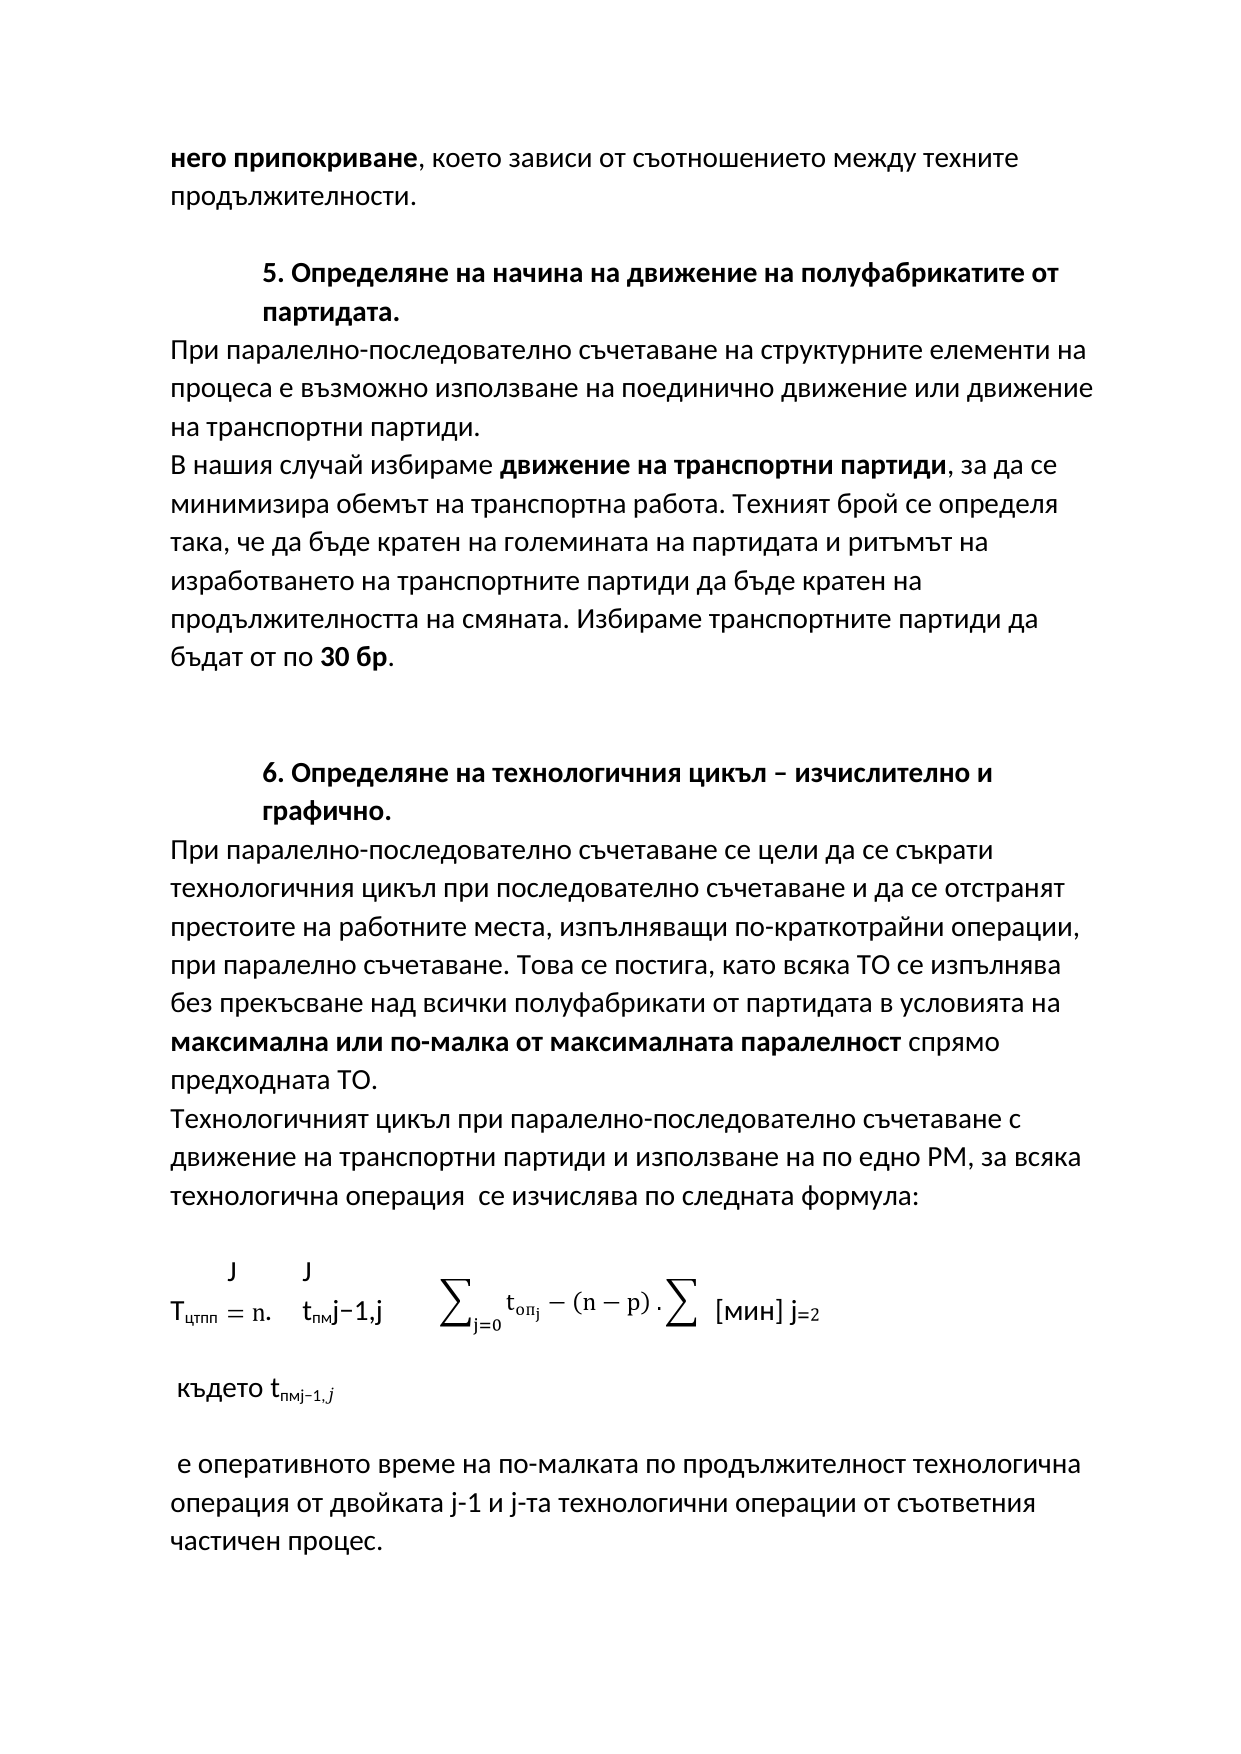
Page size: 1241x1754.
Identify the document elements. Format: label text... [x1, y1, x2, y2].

picture [797, 1307, 819, 1321]
text 5. Определяне на начина на движение на полуфабрикатите от партидата. [262, 254, 1106, 328]
text При паралелно-последователно съчетаване се цели да се съкрати технологичния цикъл при последователно съчетаване и да се отстранят престоите на работните места, изпълняващи по-краткотрайни операции, при паралелно съчетаване. Това се постига, като всяка ТО се изпълнява без прекъсване над всички полуфабрикати от партидата в условията на максимална или по-малка от максималната паралелност спрямо предходната ТО. [170, 831, 1106, 1097]
picture [439, 1278, 697, 1335]
text където tпмj−1,𝑗 [170, 1369, 1106, 1405]
picture [227, 1307, 265, 1321]
text J J [170, 1253, 1106, 1289]
text 6. Определяне на технологичния цикъл – изчислително и графично. [262, 754, 1106, 828]
text При паралелно-последователно съчетаване на структурните елементи на процеса е възможно използване на поединично движение или движение на транспортни партиди. [170, 331, 1106, 443]
text Тцтпп . tпмj−1,j [мин] j [697, 1292, 1106, 1328]
text Тцтпп . tпмj−1,j [мин] j [170, 1292, 439, 1328]
text e оперативното време на по-малката по продължителност технологична операция от двойката j-1 и j-та технологични операции от съответния частичен процес. [170, 1446, 1106, 1558]
text В нашия случай избираме движение на транспортни партиди, за да се минимизира обемът на транспортна работа. Техният брой се определя така, че да бъде кратен на големината на партидата и ритъмът на изработването на транспортните партиди да бъде кратен на продължителността на смяната. Избираме транспортните партиди да бъдат от по 30 бр. [170, 446, 1106, 674]
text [170, 139, 1106, 213]
text Технологичният цикъл при паралелно-последователно съчетаване с движение на транспортни партиди и използване на по едно РМ, за всяка технологична операция се изчислява по следната формула: [170, 1100, 1106, 1212]
